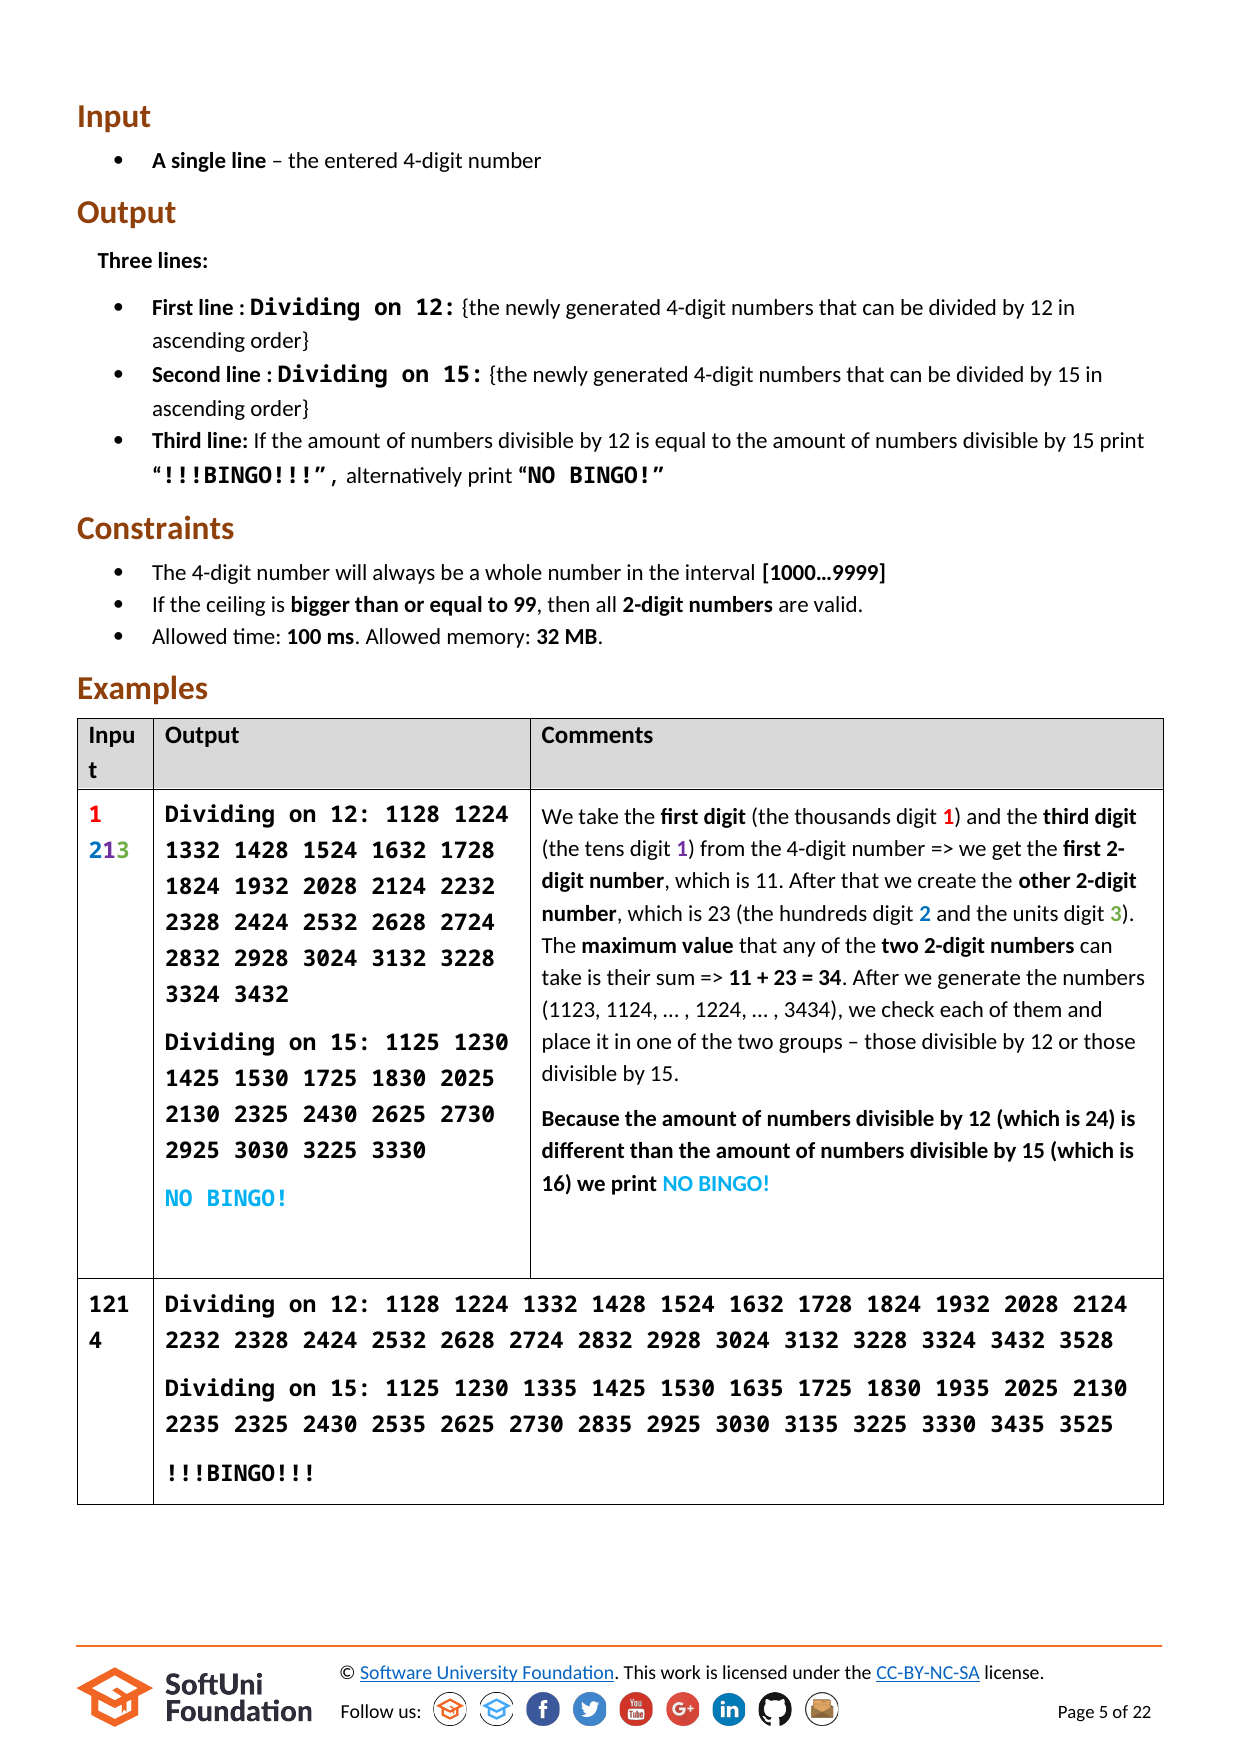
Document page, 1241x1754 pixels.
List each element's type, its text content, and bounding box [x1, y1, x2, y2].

picture [433, 1692, 467, 1726]
picture [712, 1716, 722, 1726]
picture [736, 1693, 746, 1703]
subtitle Input [77, 95, 1163, 136]
list If the ceiling is bigger than or equal to 99, then all 2-digit numbers are valid. [114, 590, 1163, 618]
list First line : Dividing on 12: {the newly generated 4-digit numbers that can be divided by 12 in ascending order} [114, 291, 1163, 354]
list Second line : Dividing on 15: {the newly generated 4-digit numbers that can be divided by 15 in ascending order} [114, 358, 1163, 422]
list A single line – the entered 4-digit number [114, 146, 1163, 174]
picture [76, 1667, 312, 1727]
picture [619, 1692, 653, 1726]
table_header Input [78, 719, 153, 788]
text Three lines: [77, 246, 1163, 274]
table_cell Dividing on 12: 1128 1224 1332 1428 1524 1632 1728 1824 1932 2028 2124 2232 2328 2424 2532 2628 2724 2832 2928 3024 3132 3228 3324 3432 Dividing on 15: 1125 1230 1425 1530 1725 1830 2025 2130 2325 2430 2625 2730 2925 3030 3225 3330 NO BINGO! [154, 790, 530, 1278]
subtitle Constraints [77, 507, 1163, 548]
table_cell We take the first digit (the thousands digit 1) and the third digit (the tens digit 1) from the 4-digit number => we get the first 2-digit number, which is 11. After that we create the other 2-digit number, which is 23 (the hundreds digit 2 and the units digit 3). The maximum value that any of the two 2-digit numbers can take is their sum => 11 + 23 = 34. After we generate the numbers (1123, 1124, … , 1224, … , 3434), we check each of them and place it in one of the two groups – those divisible by 12 or those divisible by 15. Because the amount of numbers divisible by 12 (which is 24) is different than the amount of numbers divisible by 15 (which is 16) we print NO BINGO! [531, 790, 1163, 1278]
list Third line: If the amount of numbers divisible by 12 is equal to the amount of numbers divisible by 15 print “!!!BINGO!!!”, alternatively print “NO BINGO!” [114, 426, 1163, 490]
list The 4-digit number will always be a whole number in the interval [1000…9999] [114, 558, 1163, 586]
subtitle Examples [77, 667, 1163, 708]
picture [727, 1707, 738, 1717]
table_header Comments [531, 719, 1163, 788]
subtitle Output [77, 191, 1163, 232]
table_cell Dividing on 12: 1128 1224 1332 1428 1524 1632 1728 1824 1932 2028 2124 2232 2328 2424 2532 2628 2724 2832 2928 3024 3132 3228 3324 3432 3528 Dividing on 15: 1125 1230 1335 1425 1530 1635 1725 1830 1935 2025 2130 2235 2325 2430 2535 2625 2730 2835 2925 3030 3135 3225 3330 3435 3525 !!!BINGO!!! [154, 1279, 1163, 1504]
table_cell 1213 [78, 790, 153, 1278]
picture [480, 1692, 513, 1726]
picture [666, 1692, 700, 1726]
picture [526, 1692, 560, 1726]
picture [573, 1692, 607, 1726]
picture [805, 1692, 839, 1726]
picture [736, 1716, 746, 1726]
table_header Output [154, 719, 530, 788]
table_cell 1214 [78, 1279, 153, 1504]
picture [712, 1693, 722, 1703]
list Allowed time: 100 ms. Allowed memory: 32 MB. [114, 622, 1163, 651]
picture [758, 1692, 792, 1726]
